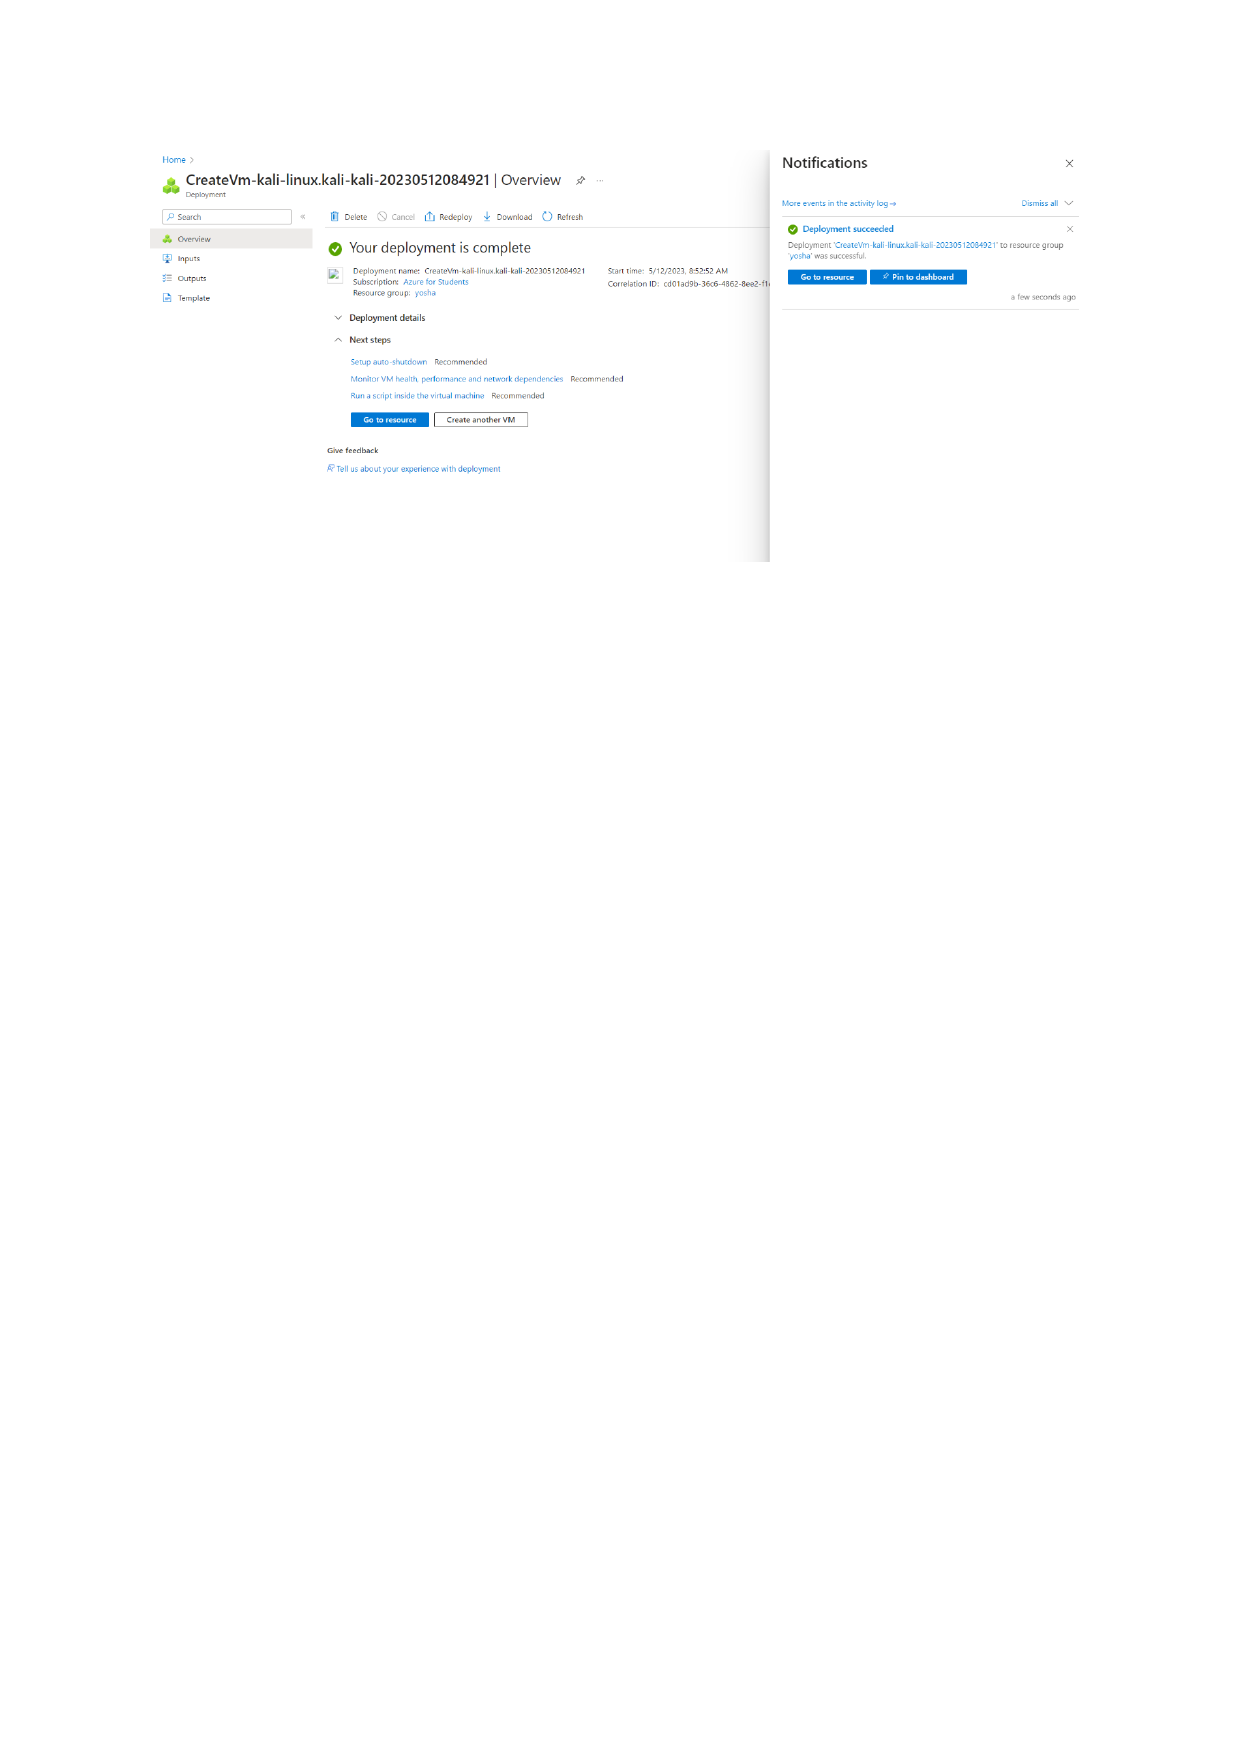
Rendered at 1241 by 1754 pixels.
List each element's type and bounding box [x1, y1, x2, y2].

picture [150, 150, 1090, 562]
